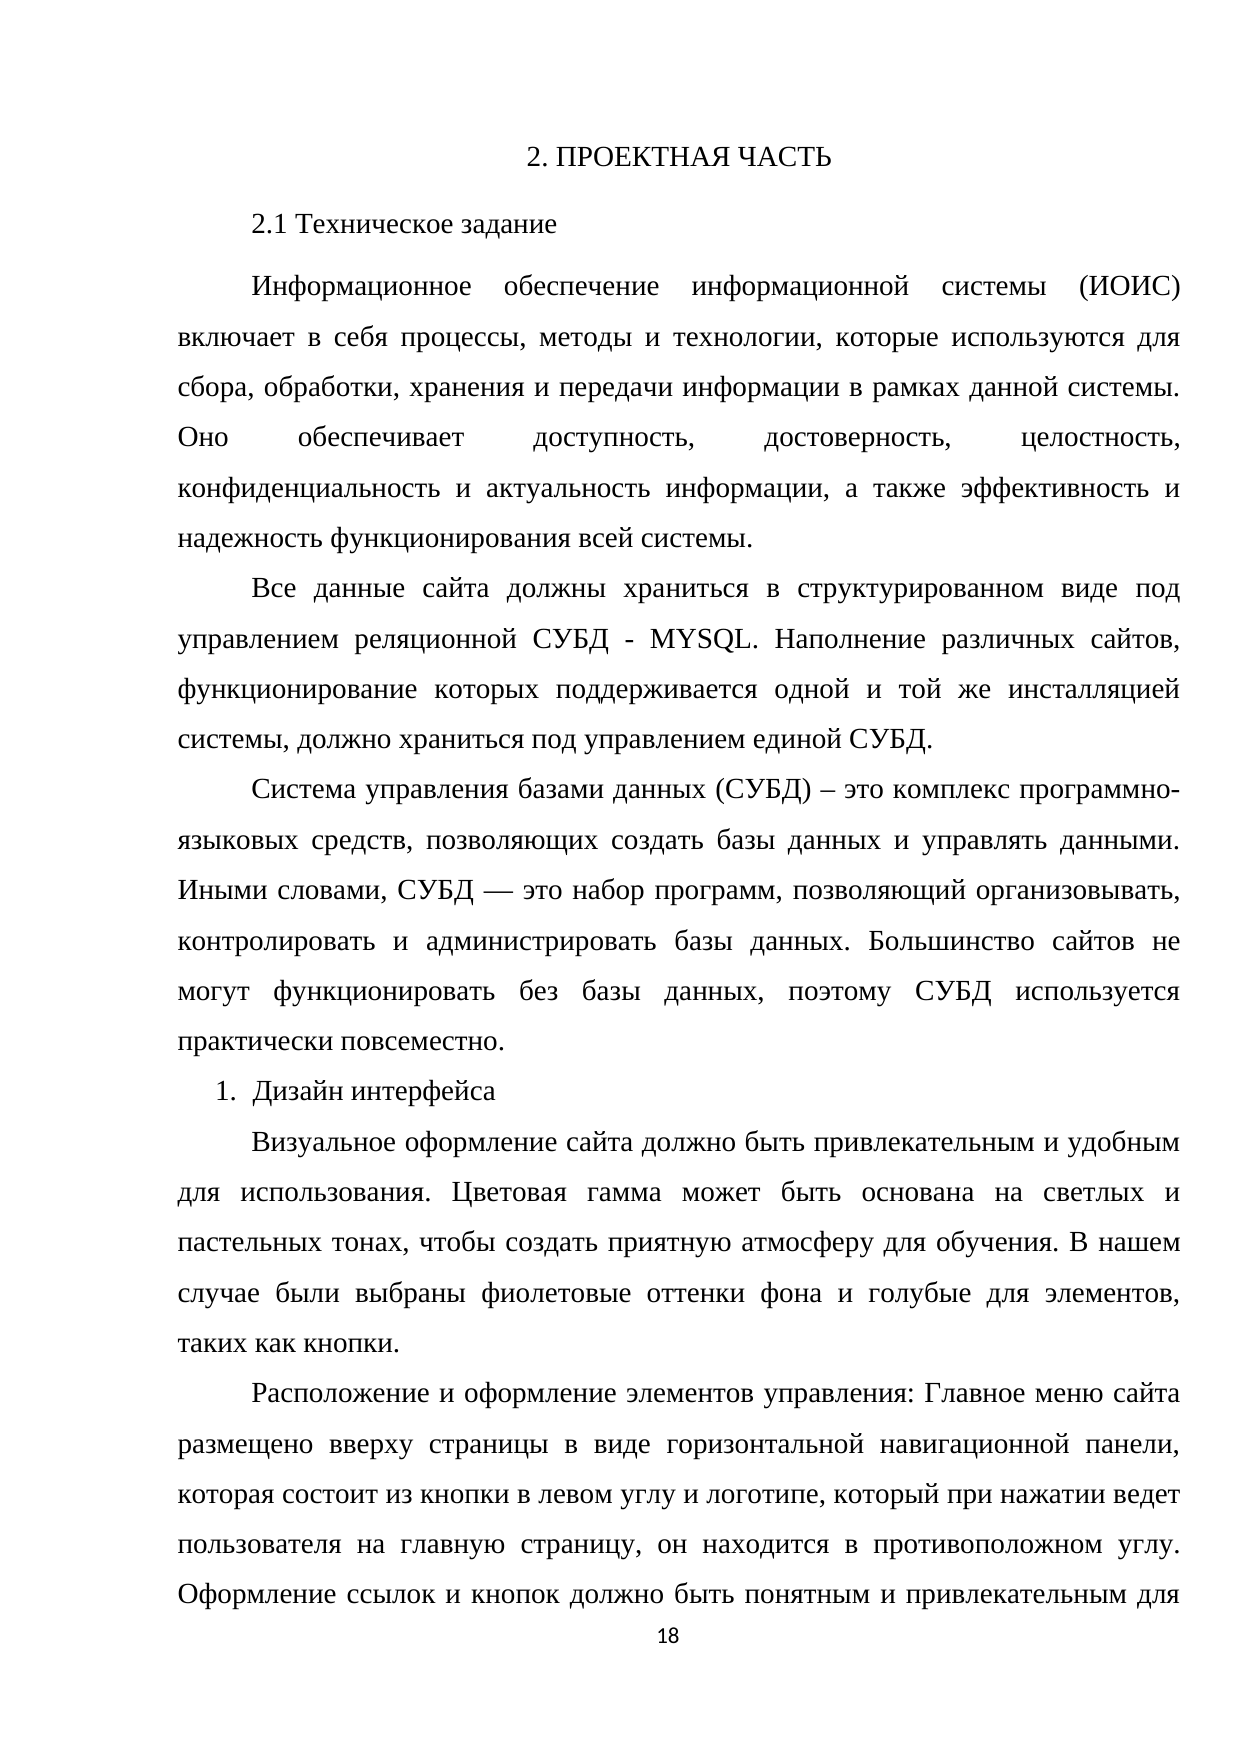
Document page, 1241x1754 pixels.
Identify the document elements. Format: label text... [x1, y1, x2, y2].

text Все данные сайта должны храниться в структурированном виде под управлением реляционной СУБД - MYSQL. Наполнение различных сайтов, функционирование которых поддерживается одной и той же инсталляцией системы, должно храниться под управлением единой СУБД. [177, 570, 1181, 755]
text 2.1 Техническое задание [177, 206, 1181, 239]
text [177, 1375, 1181, 1610]
text Система управления базами данных (СУБД) – это комплекс программно-языковых средств, позволяющих создать базы данных и управлять данными. Иными словами, СУБД — это набор программ, позволяющий организовывать, контролировать и администрировать базы данных. Большинство сайтов не могут функционировать без базы данных, поэтому СУБД используется практически повсеместно. [177, 772, 1181, 1057]
list Дизайн интерфейса [215, 1073, 1181, 1107]
text 2. ПРОЕКТНАЯ ЧАСТЬ [177, 139, 1181, 172]
text Визуальное оформление сайта должно быть привлекательным и удобным для использования. Цветовая гамма может быть основана на светлых и пастельных тонах, чтобы создать приятную атмосферу для обучения. В нашем случае были выбраны фиолетовые оттенки фона и голубые для элементов, таких как кнопки. [177, 1124, 1181, 1359]
text Информационное обеспечение информационной системы (ИОИС) включает в себя процессы, методы и технологии, которые используются для сбора, обработки, хранения и передачи информации в рамках данной системы. Оно обеспечивает доступность, достоверность, целостность, конфиденциальность и актуальность информации, а также эффективность и надежность функционирования всей системы. [177, 268, 1181, 554]
